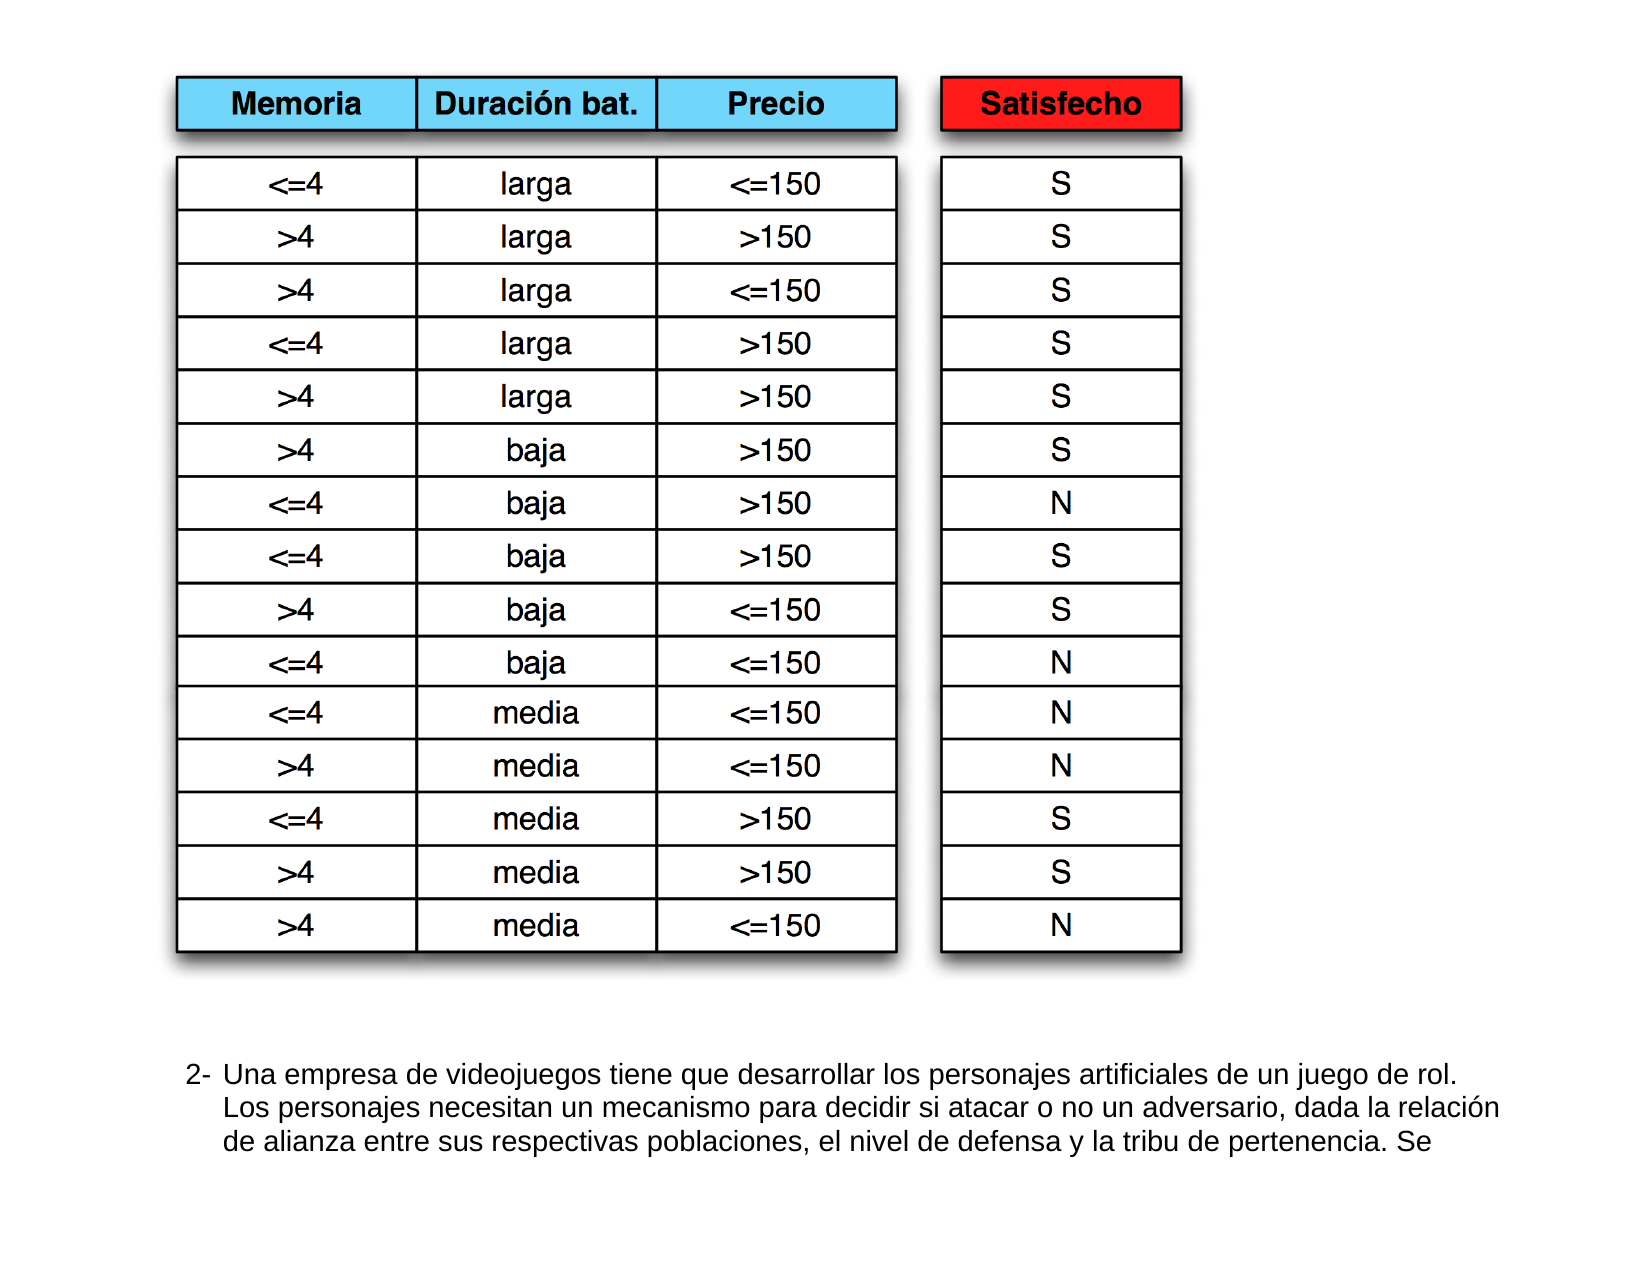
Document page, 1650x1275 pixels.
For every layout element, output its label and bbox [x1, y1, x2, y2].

list [185, 1057, 1502, 1157]
